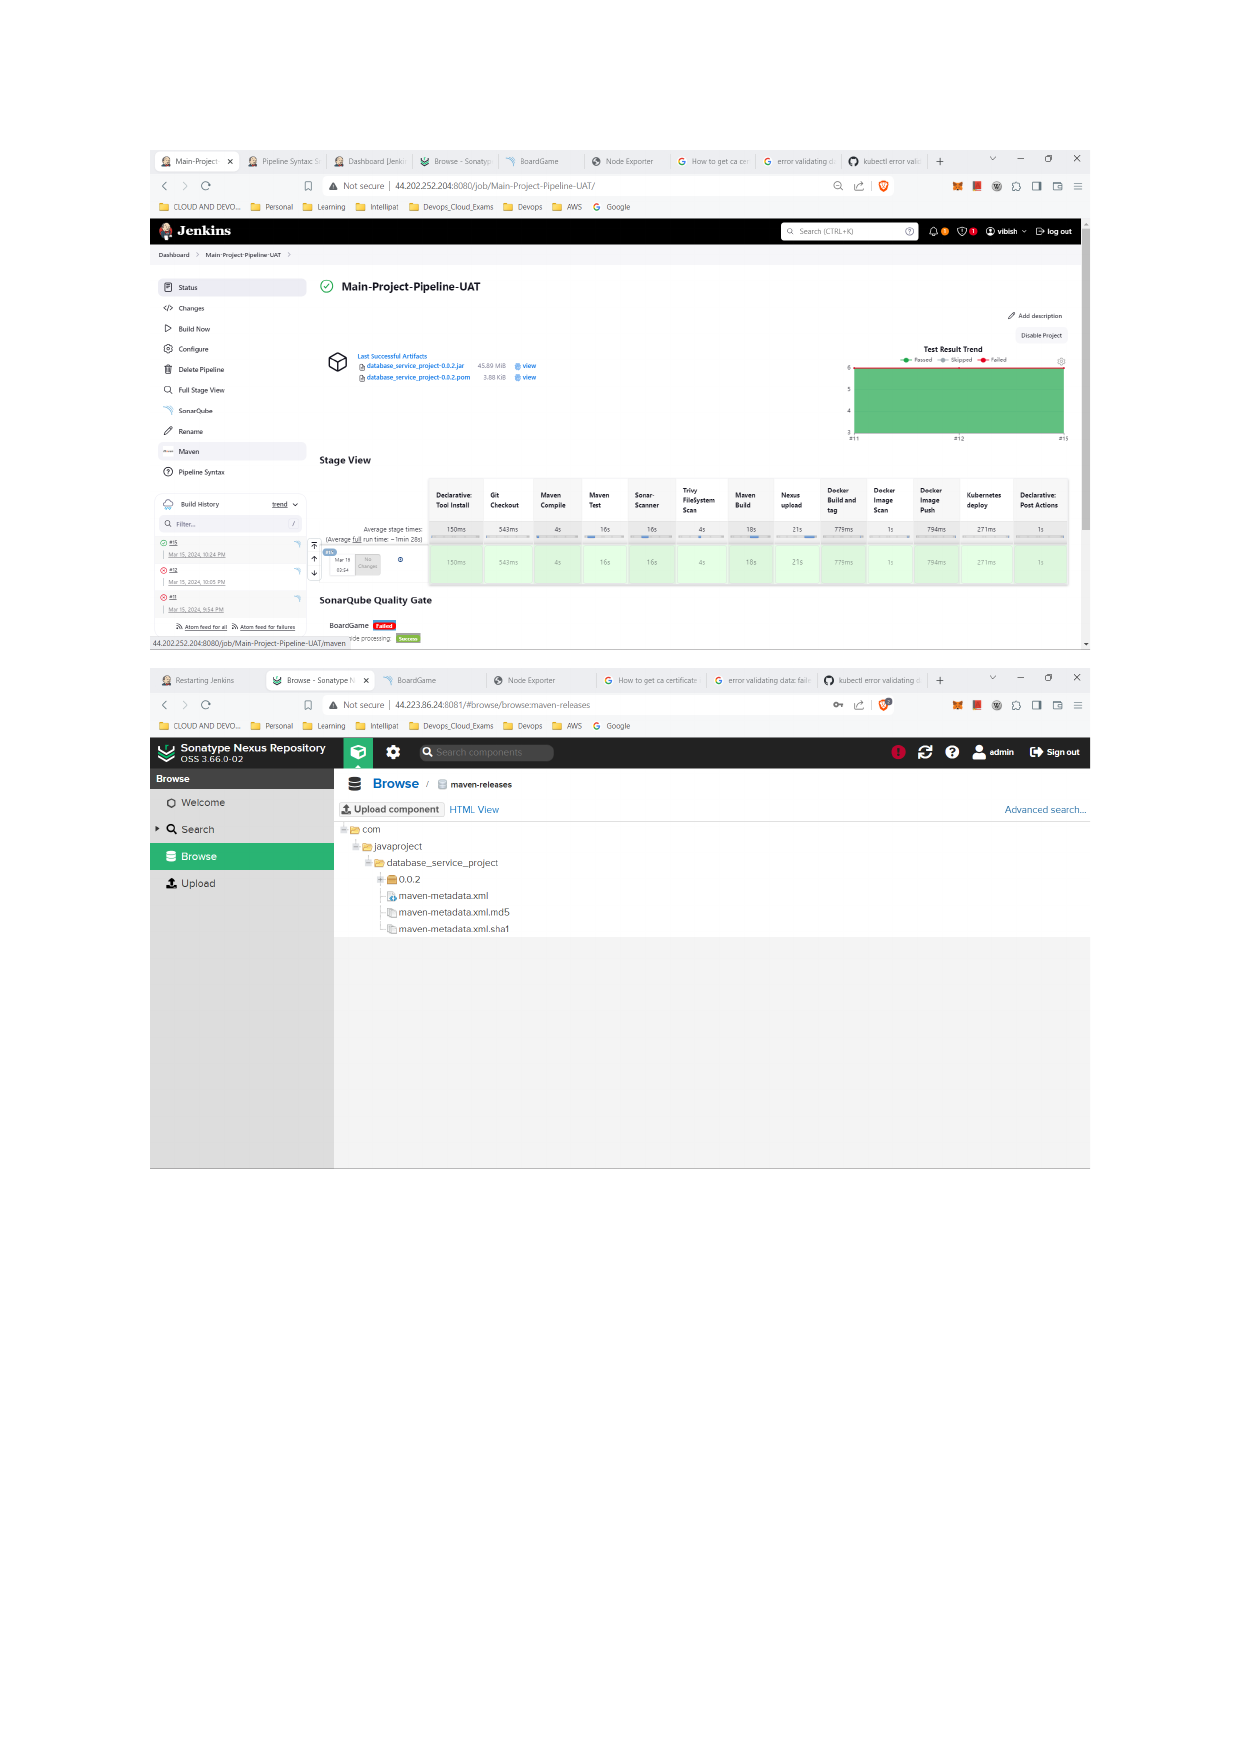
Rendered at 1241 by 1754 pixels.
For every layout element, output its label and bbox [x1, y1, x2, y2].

picture [150, 668, 1091, 1169]
picture [150, 150, 1091, 650]
